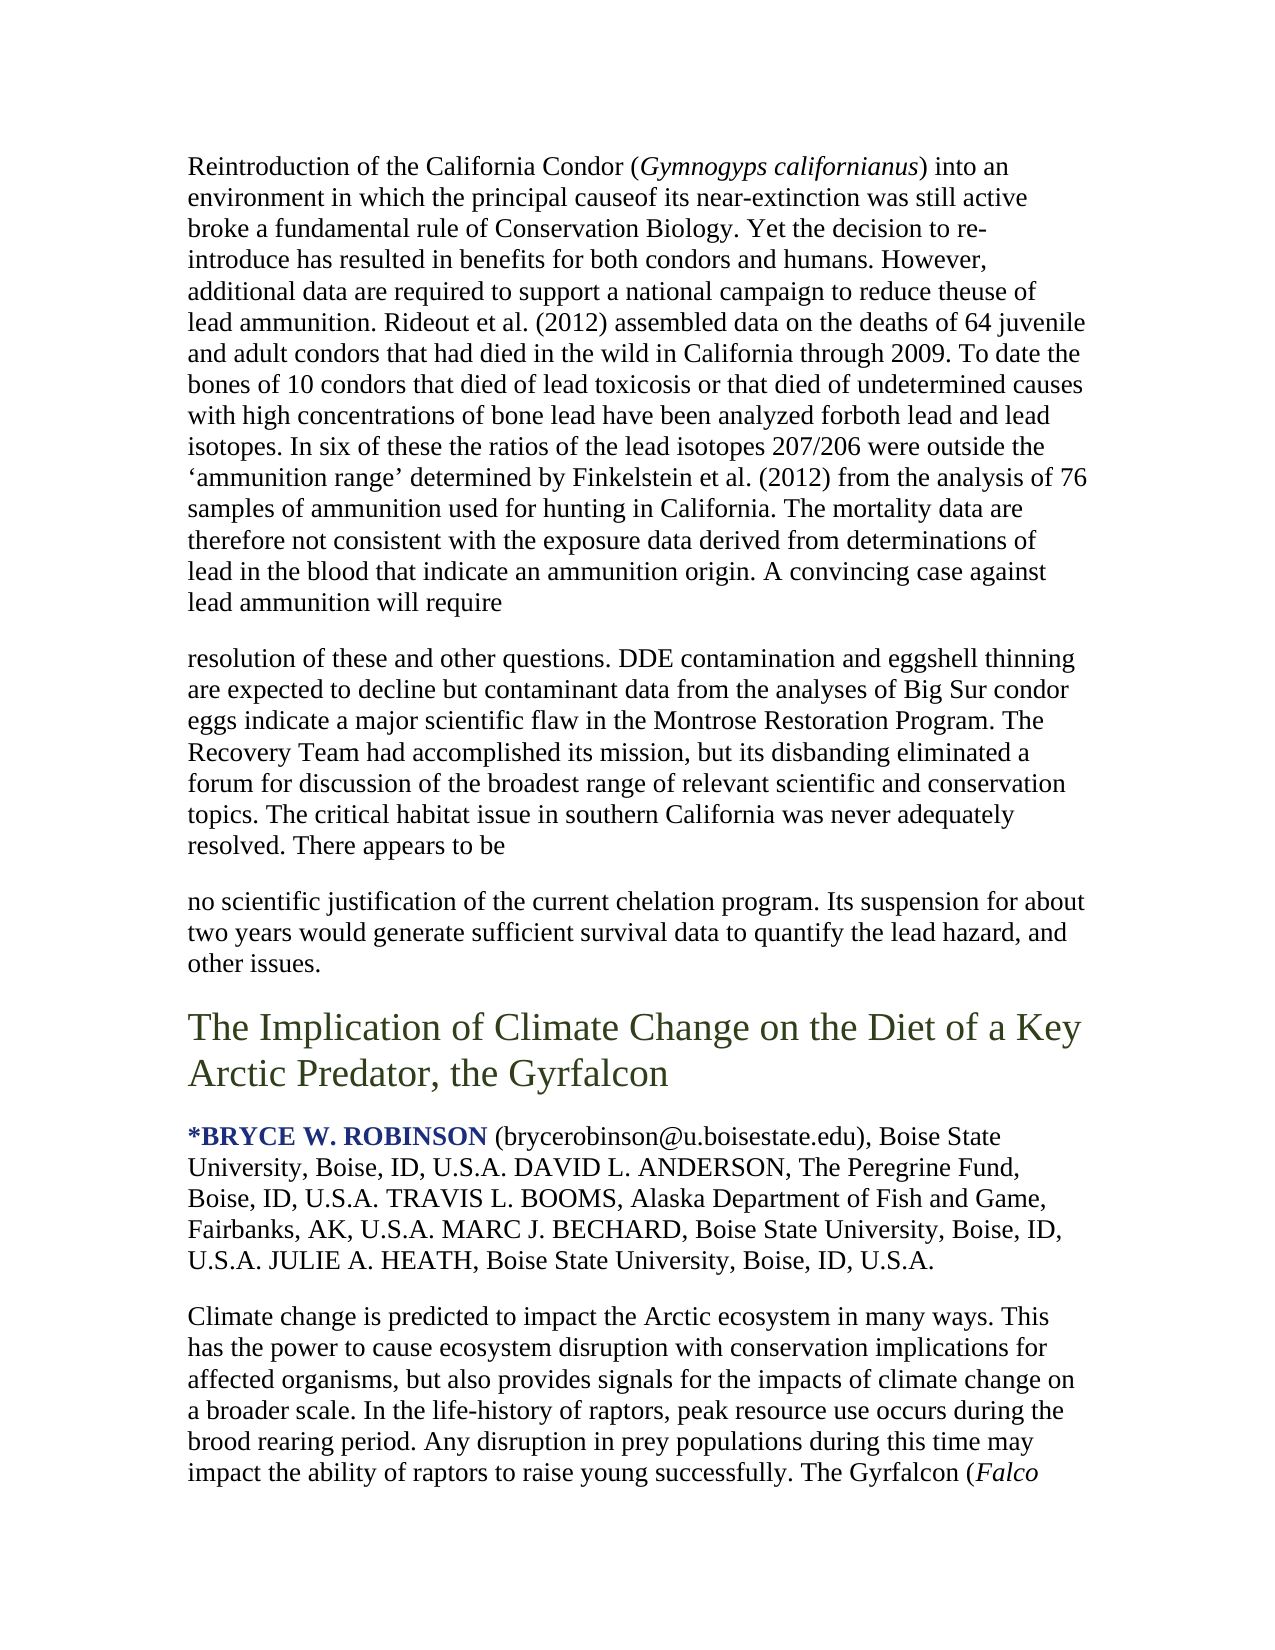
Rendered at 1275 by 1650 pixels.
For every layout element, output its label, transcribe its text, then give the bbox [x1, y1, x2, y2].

text Reintroduction of the California Condor (Gymnogyps californianus) into an environment in which the principal cause of its near-extinction was still active broke a fundamental rule of Conservation Biology. Yet the decision to re-introduce has resulted in benefits for both condors and humans. However, additional data are required to support a national campaign to reduce the use of lead ammunition. Rideout et al. (2012) assembled data on the deaths of 64 juvenile and adult condors that had died in the wild in California through 2009. To date the bones of 10 condors that died of lead toxicosis or that died of undetermined causes with high concentrations of bone lead have been analyzed for both lead and lead isotopes. In six of these the ratios of the lead isotopes 207/206 were outside the ‘ammunition range’ determined by Finkelstein et al. (2012) from the analysis of 76 samples of ammunition used for hunting in California. The mortality data are therefore not consistent with the exposure data derived from determinations of lead in the blood that indicate an ammunition origin. A convincing case against lead ammunition will require [187, 150, 1087, 617]
text *BRYCE W. ROBINSON (brycerobinson@u.boisestate. edu), Boise State University, Boise, ID, U.S.A. DAVID L. ANDERSON, The Peregrine Fund, Boise, ID, U.S.A. TRAVIS L. BOOMS, Alaska Department of Fish and Game, Fairbanks, AK, U.S.A. MARC J. BECHARD, Boise State University, Boise, ID, U.S.A. JULIE A. HEATH, Boise State University, Boise, ID, U.S.A. [187, 1120, 1087, 1275]
text The Implication of Climate Change on the Diet of a Key Arctic Predator, the Gyrfalcon [187, 1004, 1087, 1095]
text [187, 1300, 1087, 1487]
text resolution of these and other questions. DDE contamination and eggshell thinning are expected to decline but contaminant data from the analyses of Big Sur condor eggs indicate a major scientific flaw in the Montrose Restoration Program. The Recovery Team had accomplished its mission, but its disbanding eliminated a forum for discussion of the broadest range of relevant scientific and conservation topics. The critical habitat issue in southern California was never adequately resolved. There appears to be [187, 642, 1087, 860]
text no scientific justification of the current chelation program. Its suspension for about two years would generate sufficient survival data to quantify the lead hazard, and other issues. [187, 885, 1087, 979]
